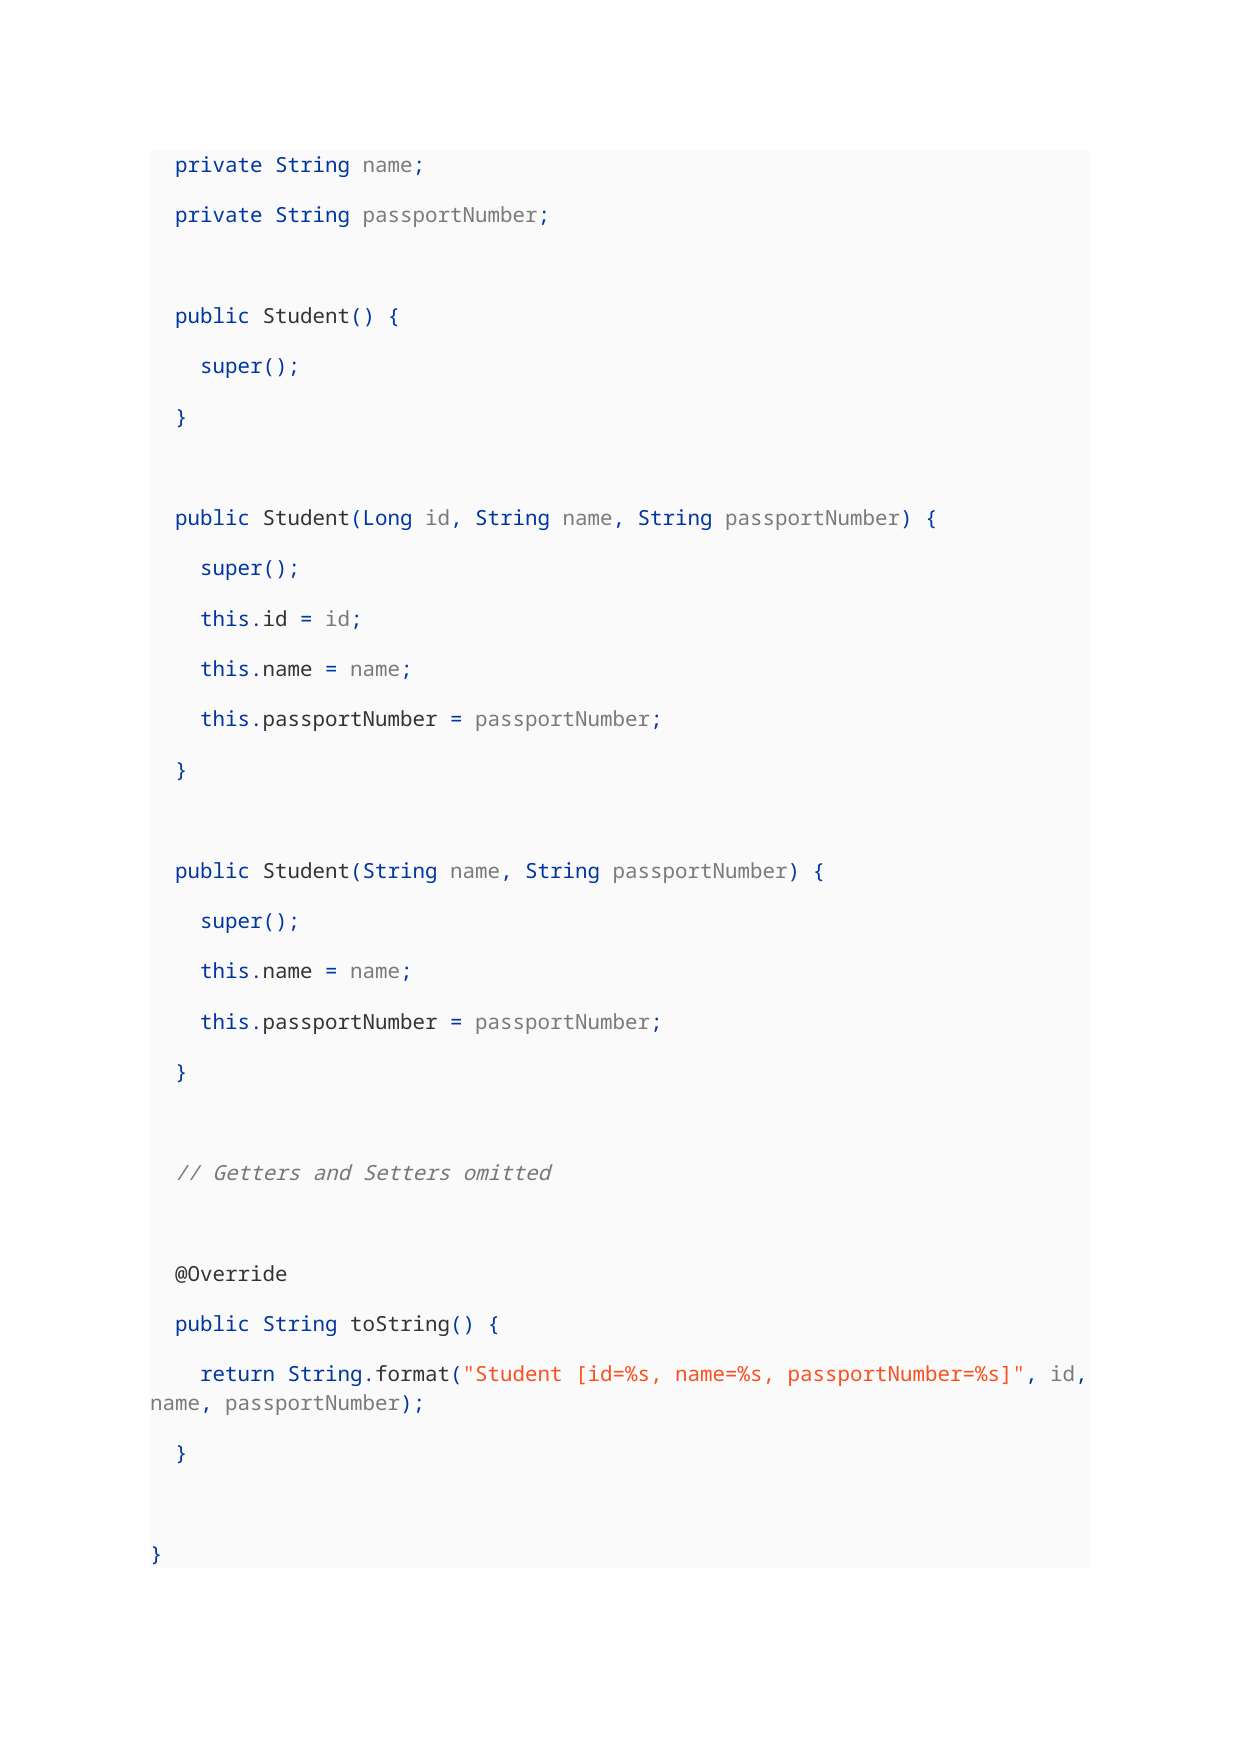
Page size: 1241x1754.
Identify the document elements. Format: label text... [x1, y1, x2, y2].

text public String toString() { [150, 1309, 1090, 1338]
text this.name = name; [150, 957, 1090, 985]
text } [150, 402, 1090, 431]
text this.passportNumber = passportNumber; [150, 704, 1090, 733]
text return String.format("Student [id=%s, name=%s, passportNumber=%s]", id, name, passportNumber); [150, 1359, 1090, 1416]
text this.passportNumber = passportNumber; [150, 1007, 1090, 1036]
text } [150, 1438, 1090, 1467]
text } [150, 755, 1090, 783]
text private String name; [150, 150, 1090, 178]
text private String passportNumber; [150, 200, 1090, 229]
text this.name = name; [150, 654, 1090, 683]
text super(); [150, 352, 1090, 380]
text super(); [150, 906, 1090, 935]
text // Getters and Setters omitted [150, 1158, 1090, 1187]
text } [150, 1057, 1090, 1086]
text public Student(Long id, String name, String passportNumber) { [150, 503, 1090, 531]
text public Student(String name, String passportNumber) { [150, 856, 1090, 884]
text @Override [150, 1259, 1090, 1287]
text } [150, 1539, 1090, 1568]
text this.id = id; [150, 604, 1090, 632]
text super(); [150, 553, 1090, 582]
text public Student() { [150, 301, 1090, 330]
